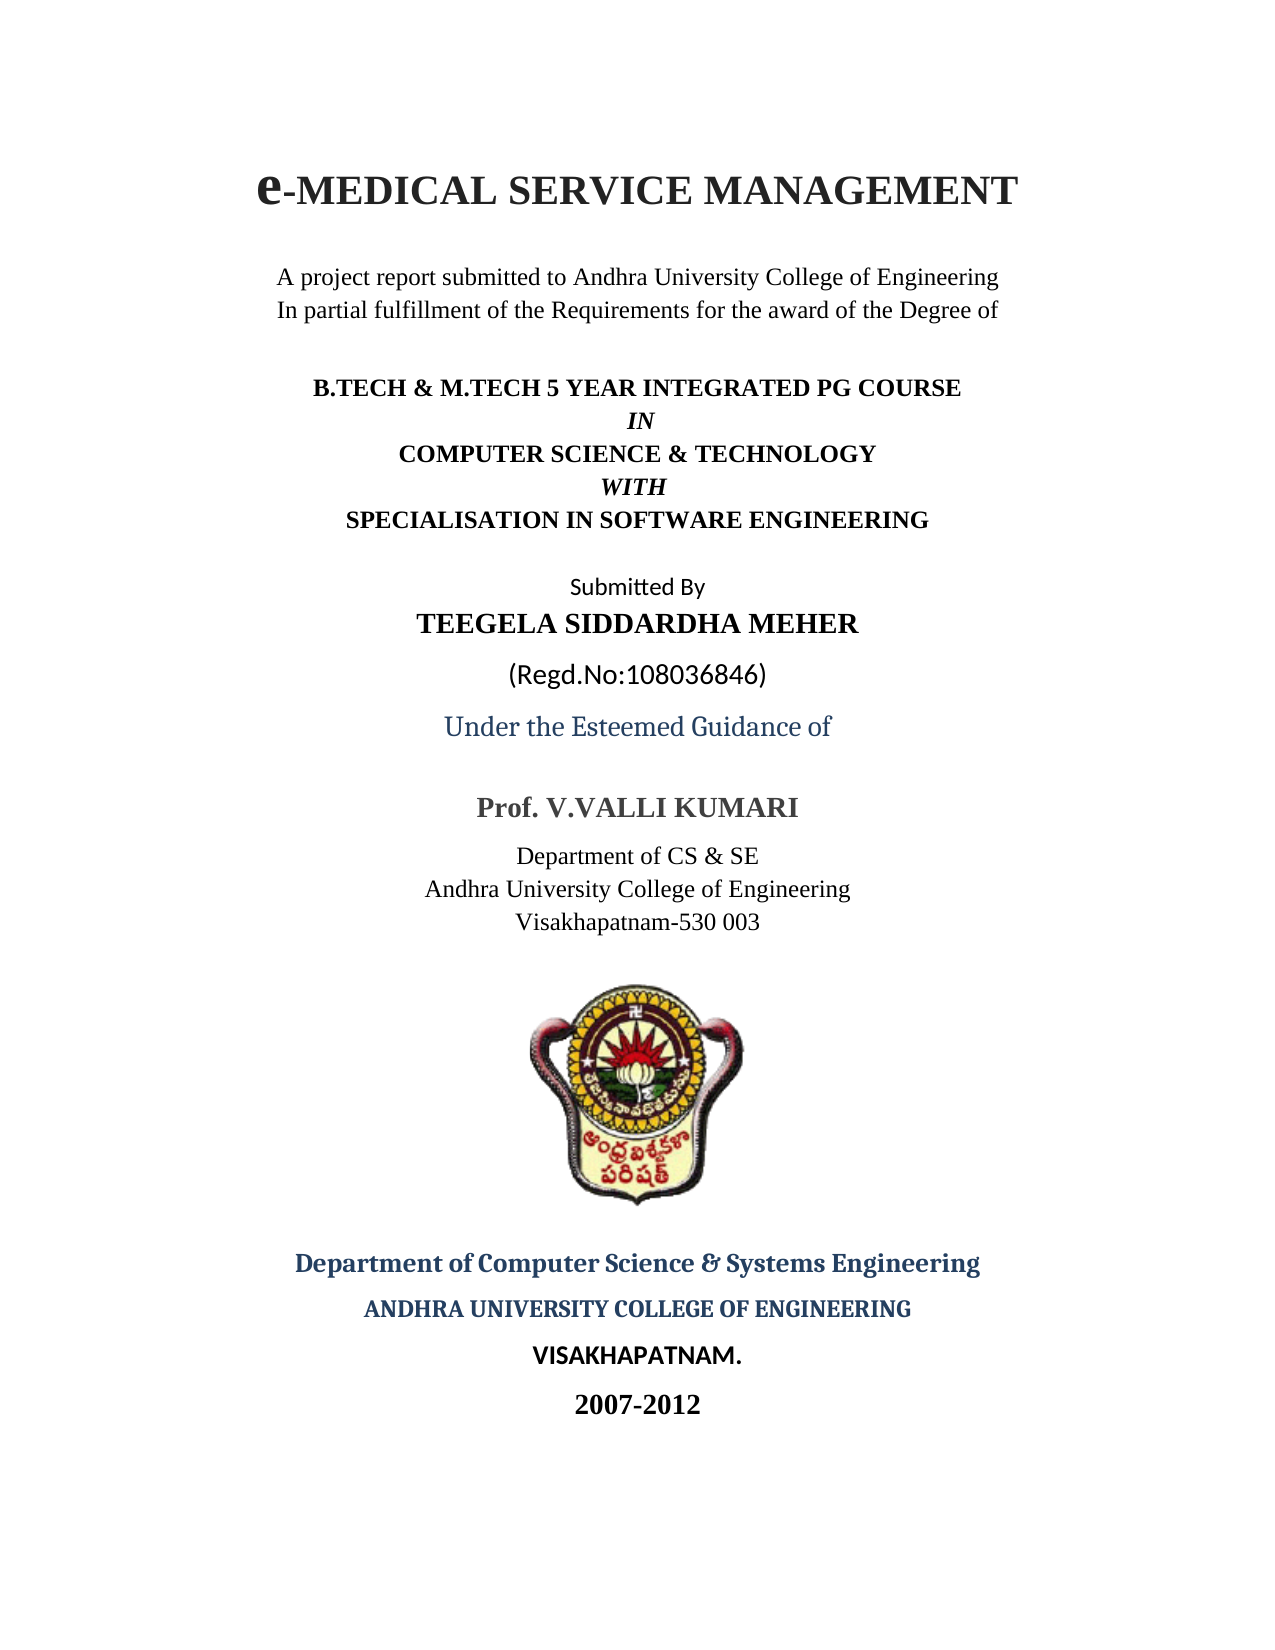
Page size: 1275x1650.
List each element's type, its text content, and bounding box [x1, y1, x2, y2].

text SPECIALISATION IN SOFTWARE ENGINEERING [150, 505, 1125, 534]
subtitle Under the Esteemed Guidance of [150, 710, 1125, 743]
text COMPUTER SCIENCE & TECHNOLOGY [150, 439, 1125, 468]
text WITH [525, 472, 1125, 501]
text (Regd.No:108036846) [150, 656, 1125, 692]
text Andhra University College of Engineering Visakhapatnam-530 003 [150, 874, 1125, 936]
text B.TECH & M.TECH 5 YEAR INTEGRATED PG COURSE [150, 373, 1125, 402]
text IN [150, 406, 1125, 435]
text Department of CS & SE [150, 841, 1125, 869]
subtitle ANDHRA UNIVERSITY COLLEGE OF ENGINEERING [150, 1295, 1125, 1324]
subtitle In partial fulfillment of the Requirements for the award of the Degree of [150, 295, 1125, 324]
text Submitted By [150, 571, 1125, 602]
subtitle Prof. V.VALLI KUMARI [150, 790, 1125, 824]
subtitle Department of Computer Science & Systems Engineering [150, 1248, 1125, 1279]
picture [529, 972, 746, 1214]
subtitle A project report submitted to Andhra University College of Engineering [150, 262, 1125, 291]
text e-MEDICAL SERVICE MANAGEMENT [150, 150, 1125, 217]
text Visakhapatnam. [150, 1338, 1125, 1371]
text 2007-2012 [150, 1387, 1125, 1421]
text TEEGELA SIDDARDHA MEHER [150, 606, 1125, 640]
